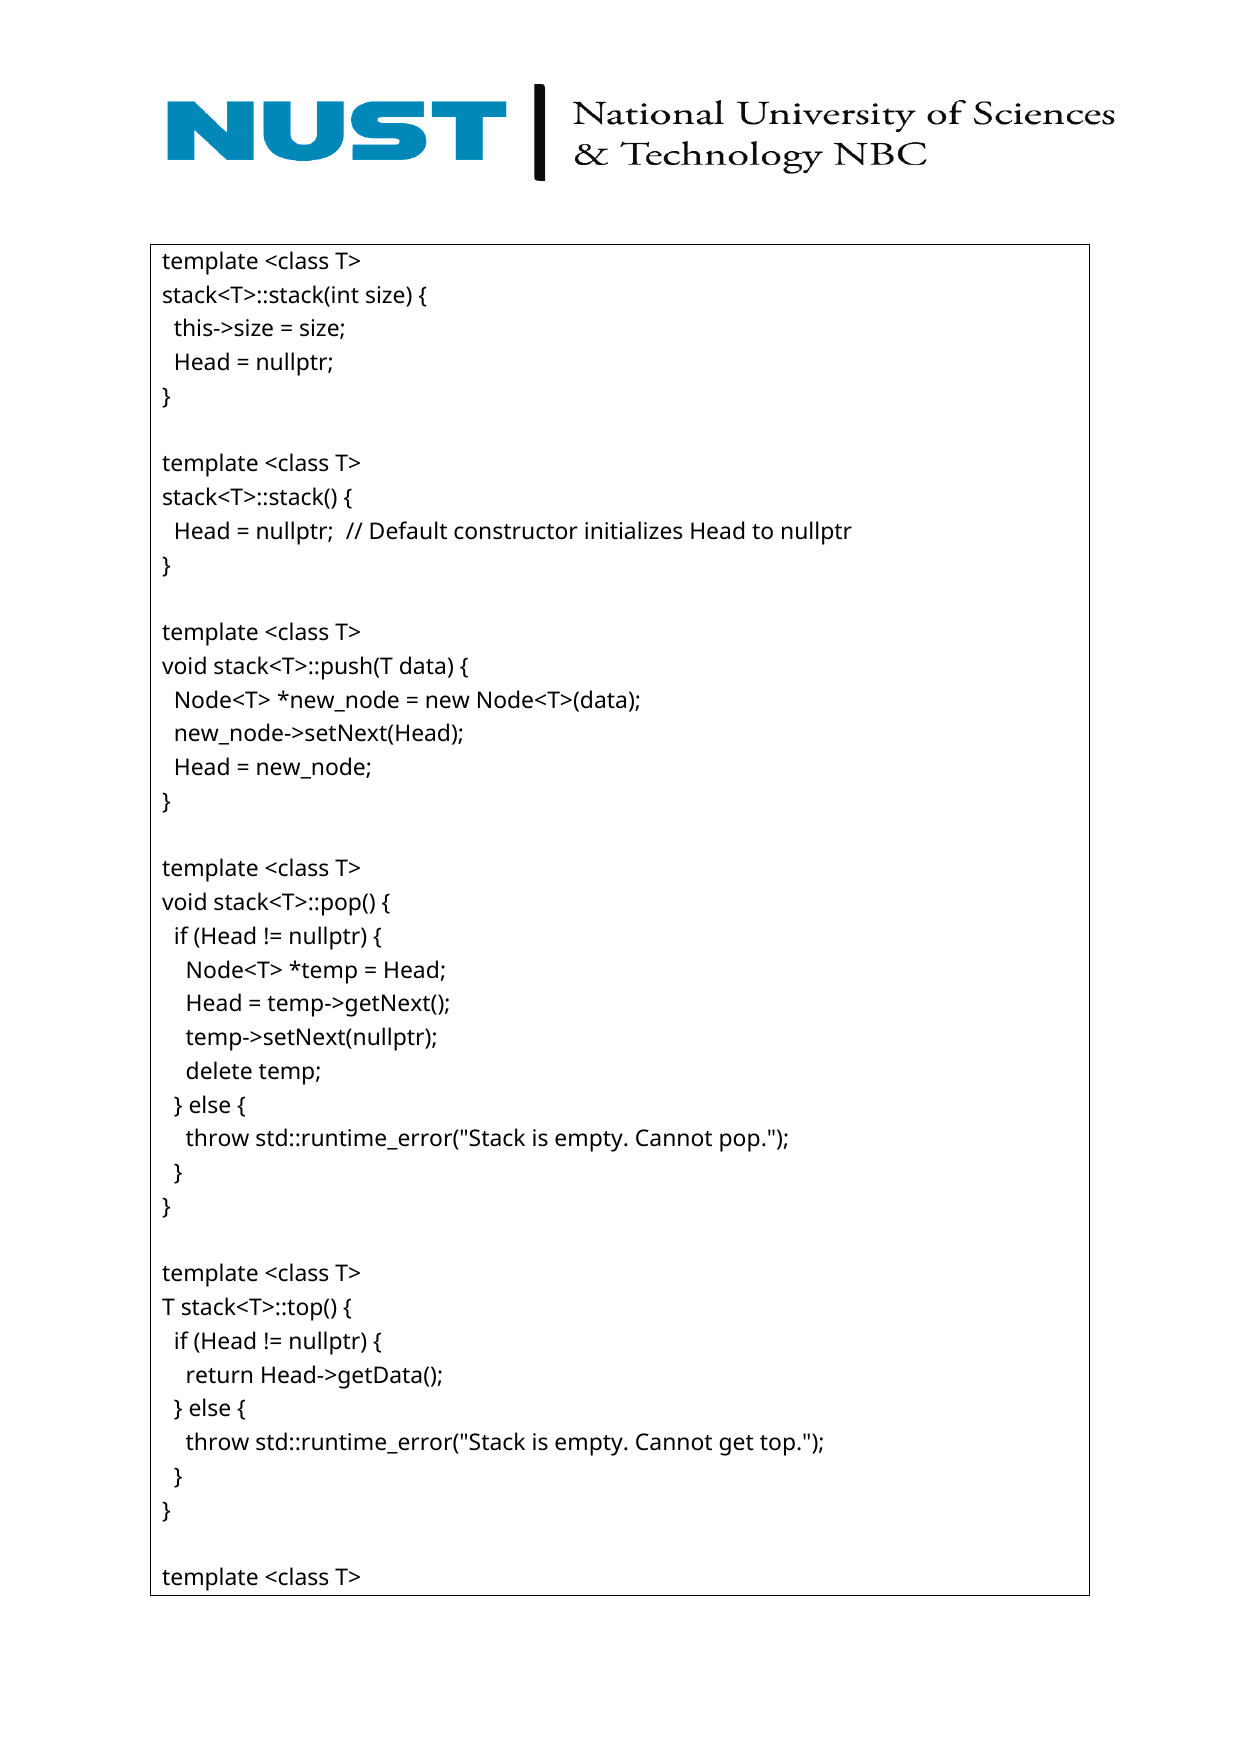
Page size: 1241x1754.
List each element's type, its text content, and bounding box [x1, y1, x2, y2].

picture [150, 73, 1125, 182]
